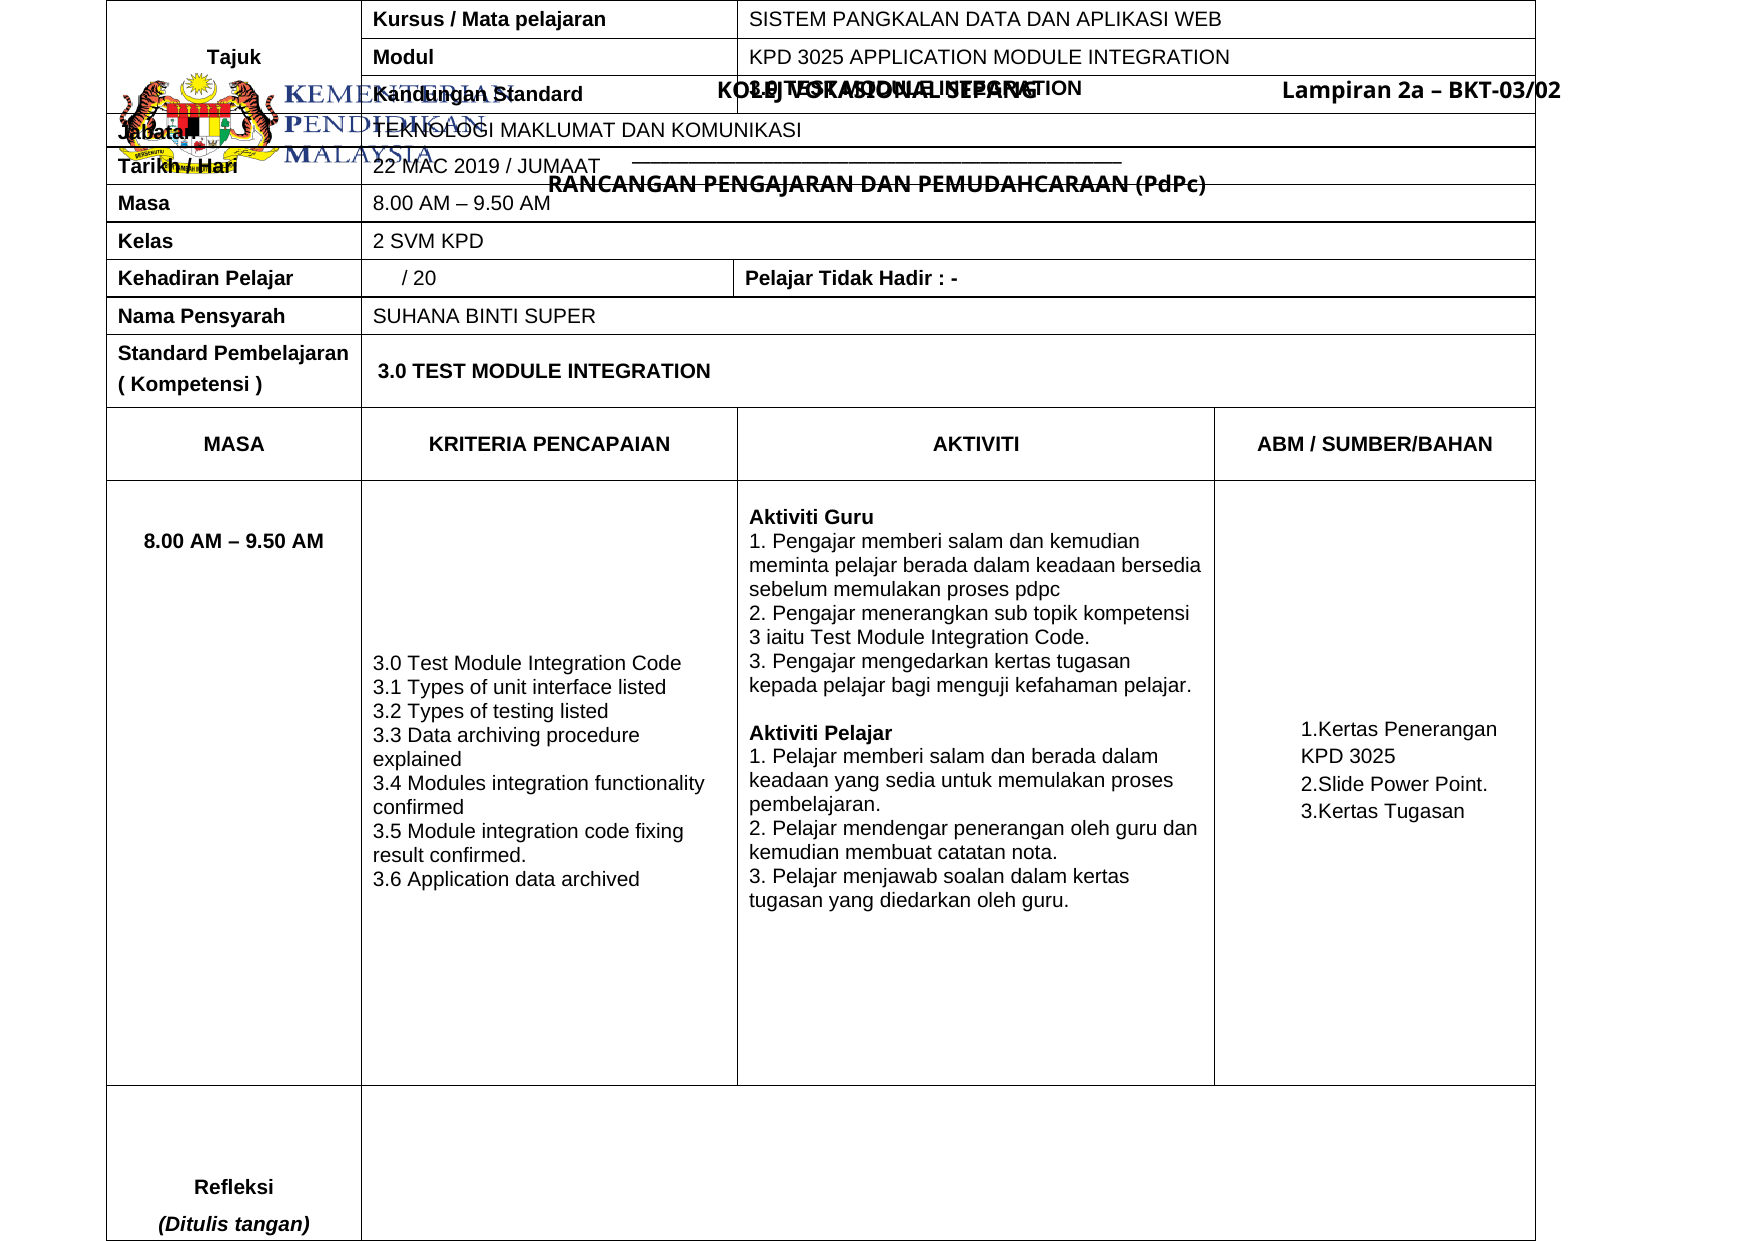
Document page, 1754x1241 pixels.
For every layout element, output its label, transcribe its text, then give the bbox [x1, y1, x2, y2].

table_header SISTEM PANGKALAN DATA DAN APLIKASI WEB [738, 1, 1535, 37]
table_cell Kandungan Standard [362, 76, 737, 112]
table_cell AKTIVITI [738, 408, 1214, 480]
table_cell TEKNOLOGI MAKLUMAT DAN KOMUNIKASI [362, 114, 1535, 146]
table_cell / 20 [362, 260, 733, 296]
table_cell MASA [107, 408, 361, 480]
table_cell Aktiviti Guru 1. Pengajar memberi salam dan kemudian meminta pelajar berada dalam keadaan bersedia sebelum memulakan proses pdpc 2. Pengajar menerangkan sub topik kompetensi 3 iaitu Test Module Integration Code. 3. Pengajar mengedarkan kertas tugasan kepada pelajar bagi menguji kefahaman pelajar. Aktiviti Pelajar 1. Pelajar memberi salam dan berada dalam keadaan yang sedia untuk memulakan proses pembelajaran. 2. Pelajar mendengar penerangan oleh guru dan kemudian membuat catatan nota. 3. Pelajar menjawab soalan dalam kertas tugasan yang diedarkan oleh guru. [738, 481, 1214, 1084]
table_cell Jabatan [107, 114, 361, 146]
table_header Tajuk [107, 1, 361, 112]
table_cell 3.0 Test Module Integration Code 3.1 Types of unit interface listed 3.2 Types of testing listed 3.3 Data archiving procedure explained 3.4 Modules integration functionality confirmed 3.5 Module integration code fixing result confirmed. 3.6 Application data archived [362, 481, 737, 1084]
table_cell Refleksi (Ditulis tangan) [107, 1086, 361, 1240]
table_cell Modul [362, 39, 737, 75]
table_cell 3.0 TEST MODULE INTEGRATION [362, 335, 1535, 407]
table_cell 22 MAC 2019 / JUMAAT [362, 148, 1535, 184]
table_cell Pelajar Tidak Hadir : - [734, 260, 1535, 296]
table_cell Masa [107, 185, 361, 221]
table_cell [362, 1086, 1535, 1240]
table_cell Tarikh / Hari [107, 148, 361, 184]
table_cell 8.00 AM – 9.50 AM [362, 185, 1535, 221]
table_header Kursus / Mata pelajaran [362, 1, 737, 37]
table_cell SUHANA BINTI SUPER [362, 298, 1535, 334]
table_cell Kehadiran Pelajar [107, 260, 361, 296]
table_cell KRITERIA PENCAPAIAN [362, 408, 737, 480]
table_cell 2 SVM KPD [362, 223, 1535, 259]
table_cell 3.0 TEST MODULE INTEGRATION [738, 76, 1535, 112]
table_cell ABM / SUMBER/BAHAN [1215, 408, 1535, 480]
table_cell KPD 3025 APPLICATION MODULE INTEGRATION [738, 39, 1535, 75]
table_cell 1.Kertas Penerangan KPD 3025 2.Slide Power Point. 3.Kertas Tugasan [1215, 481, 1535, 1084]
table_cell Kelas [107, 223, 361, 259]
table_cell 8.00 AM – 9.50 AM [107, 481, 361, 1084]
table_cell Nama Pensyarah [107, 298, 361, 334]
table_cell Standard Pembelajaran ( Kompetensi ) [107, 335, 361, 407]
